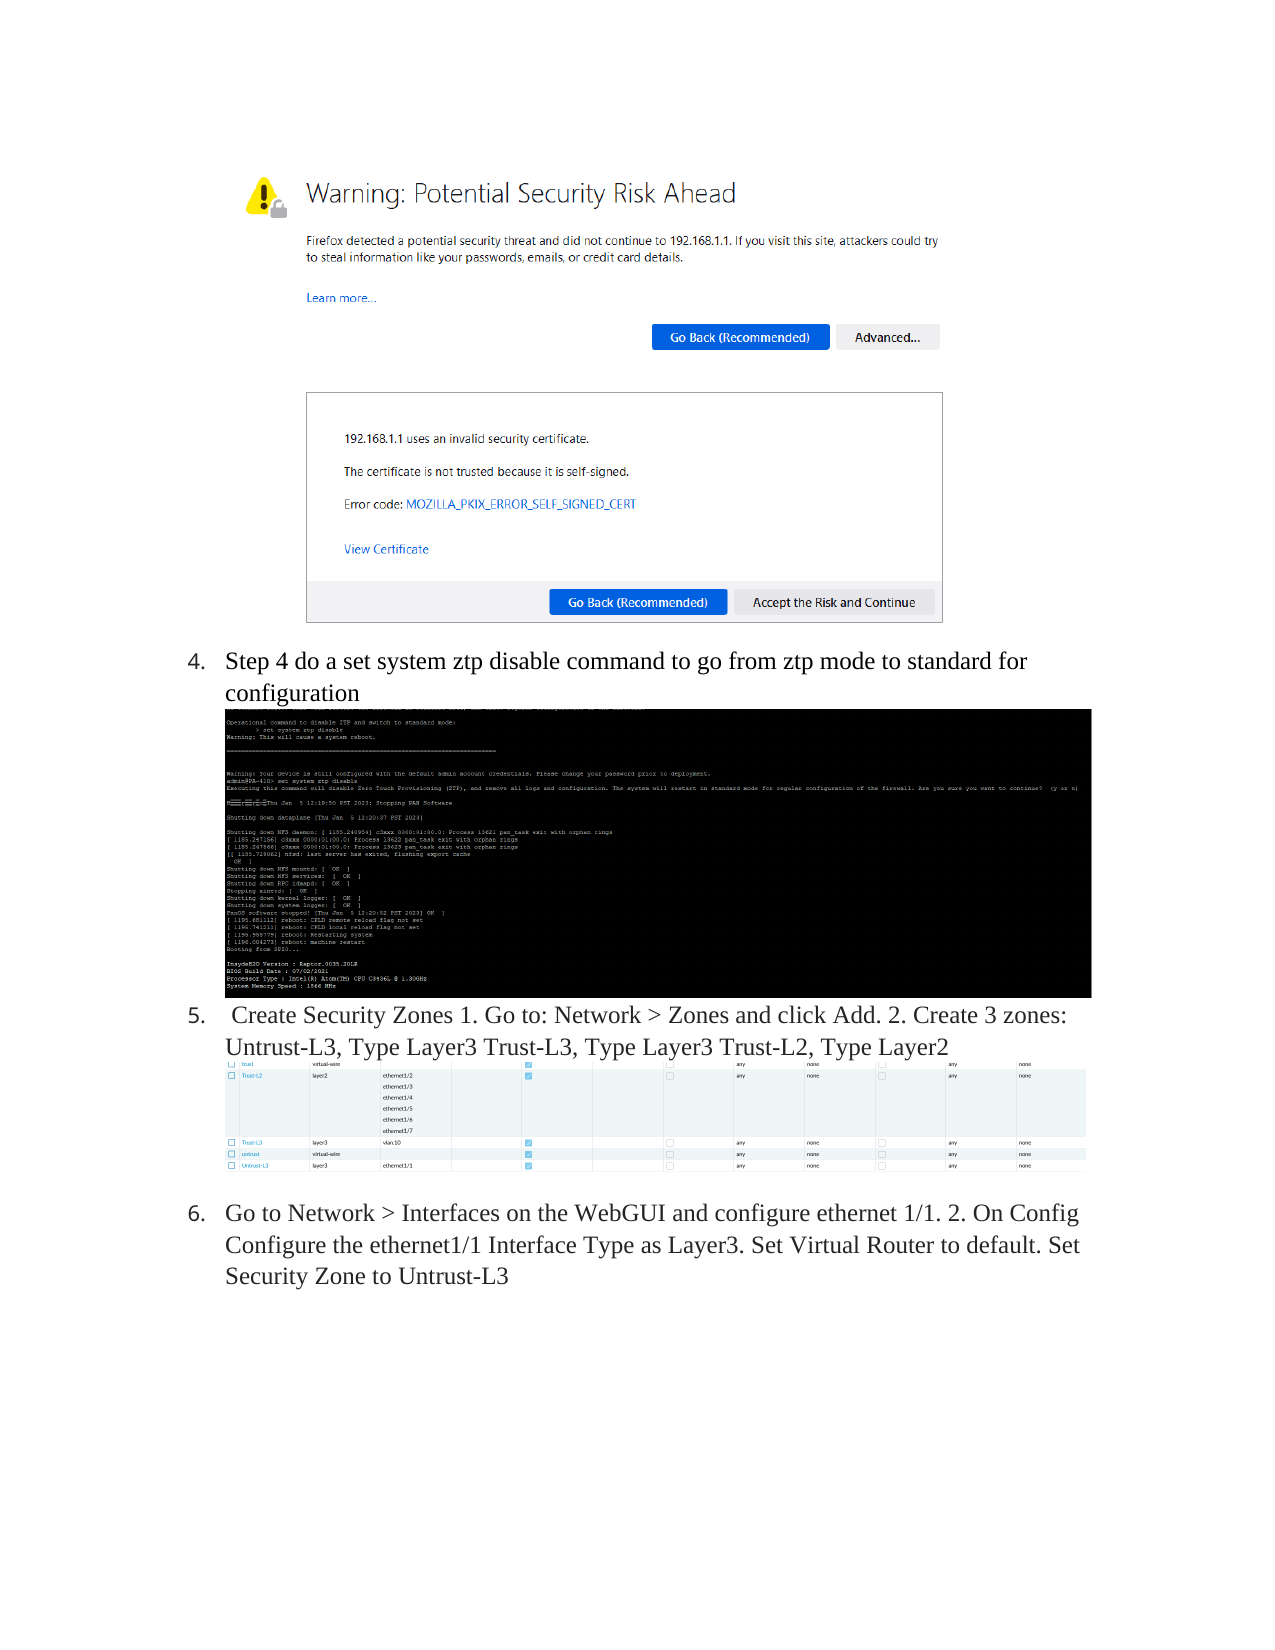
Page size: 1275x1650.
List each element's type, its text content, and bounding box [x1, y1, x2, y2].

list Go to Network > Interfaces on the WebGUI and configure ethernet 1/1. 2. On Config Configure the ethernet1/1 Interface Type as Layer3. Set Virtual Router to default. Set Security Zone to Untrust-L3 [187, 1198, 1125, 1290]
picture [225, 1062, 1086, 1196]
list Create Security Zones 1. Go to: Network > Zones and click Add. 2. Create 3 zones: Untrust-L3, Type Layer3 Trust-L3, Type Layer3 Trust-L2, Type Layer2 [187, 999, 1125, 1060]
picture [225, 709, 1093, 998]
list Step 4 do a set system ztp disable command to go from ztp mode to standard for configuration [187, 646, 1125, 707]
picture [225, 150, 977, 644]
